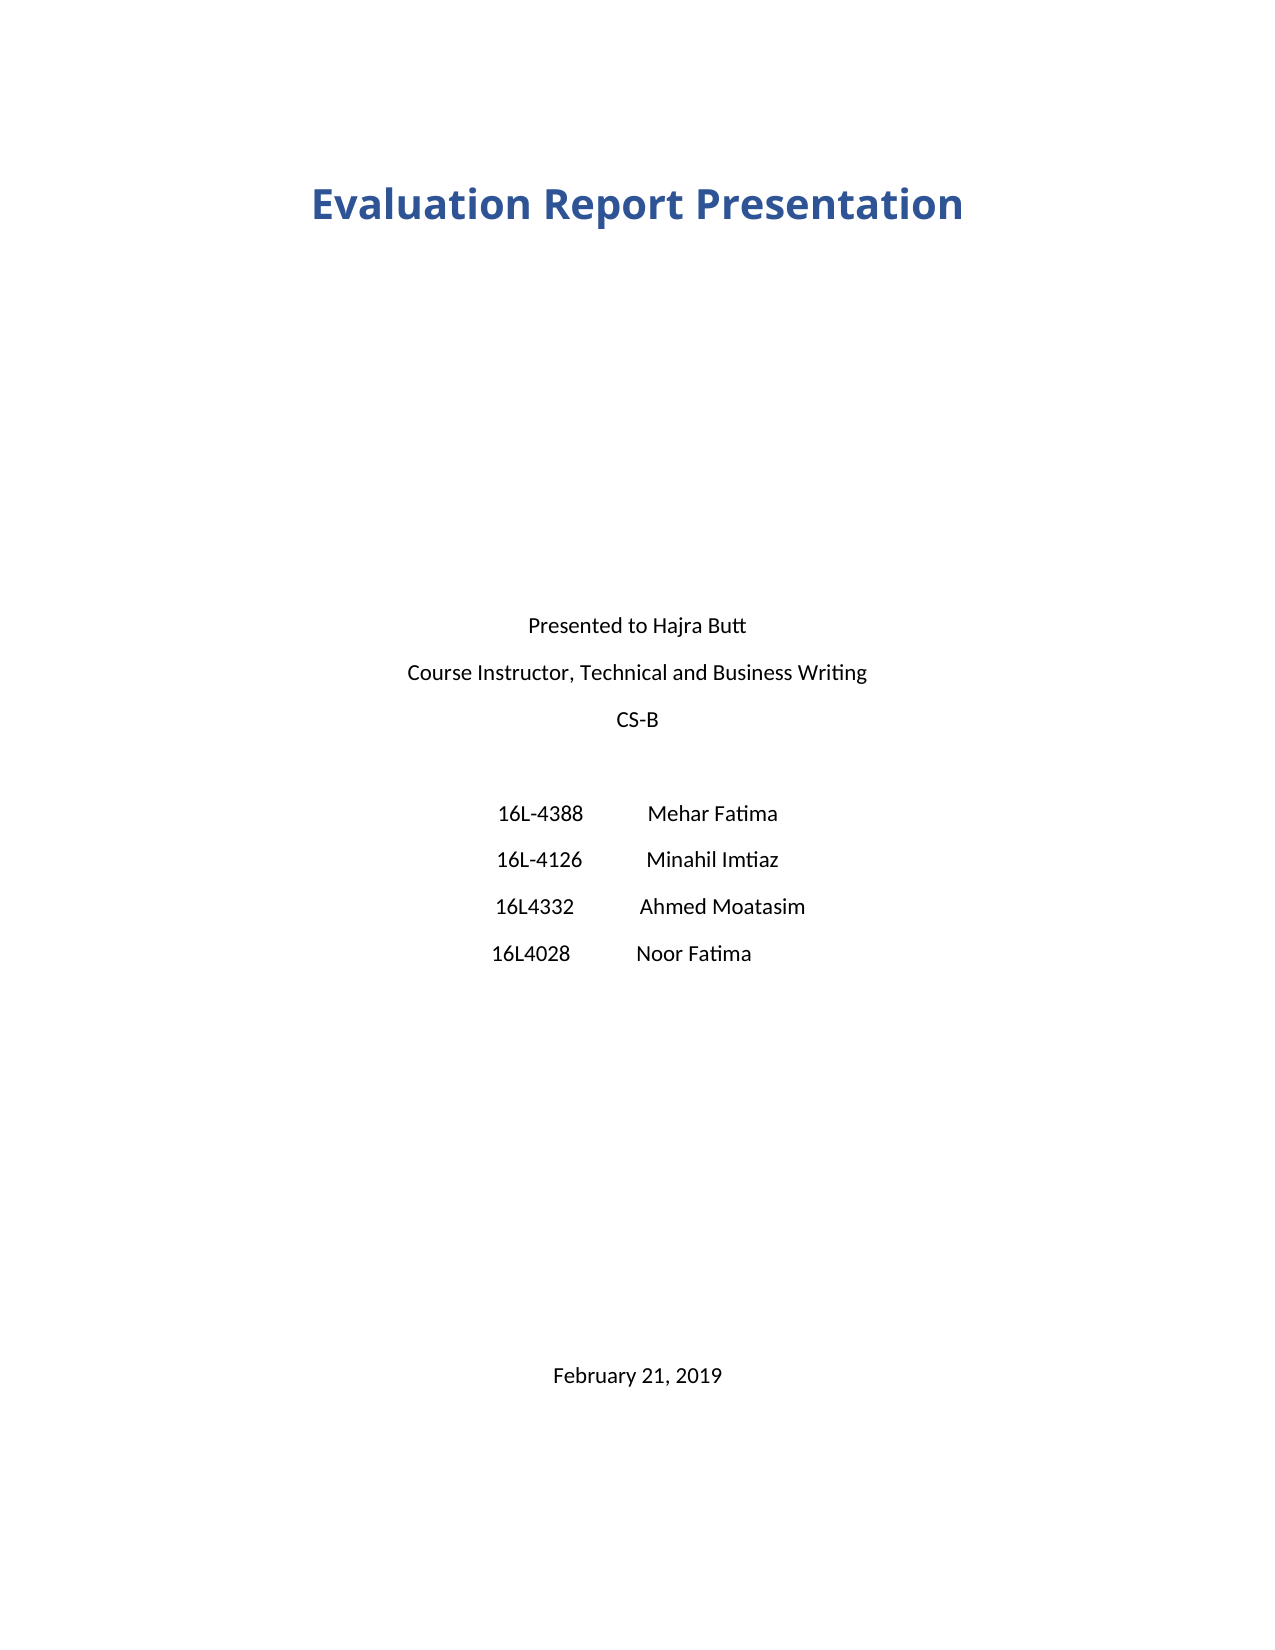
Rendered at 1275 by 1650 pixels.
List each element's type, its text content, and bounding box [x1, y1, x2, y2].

text CS-B [150, 705, 1125, 733]
text 16L-4126 Minahil Imtiaz [150, 846, 1125, 874]
text 16L4332 Ahmed Moatasim [150, 892, 1125, 921]
text 16L-4388 Mehar Fatima [150, 799, 1125, 827]
text Presented to Hajra Butt [150, 611, 1125, 639]
text February 21, 2019 [150, 1361, 1125, 1389]
subtitle Evaluation Report Presentation [150, 175, 1125, 232]
text 16L4028 Noor Fatima [150, 939, 1125, 967]
text Course Instructor, Technical and Business Writing [150, 658, 1125, 686]
